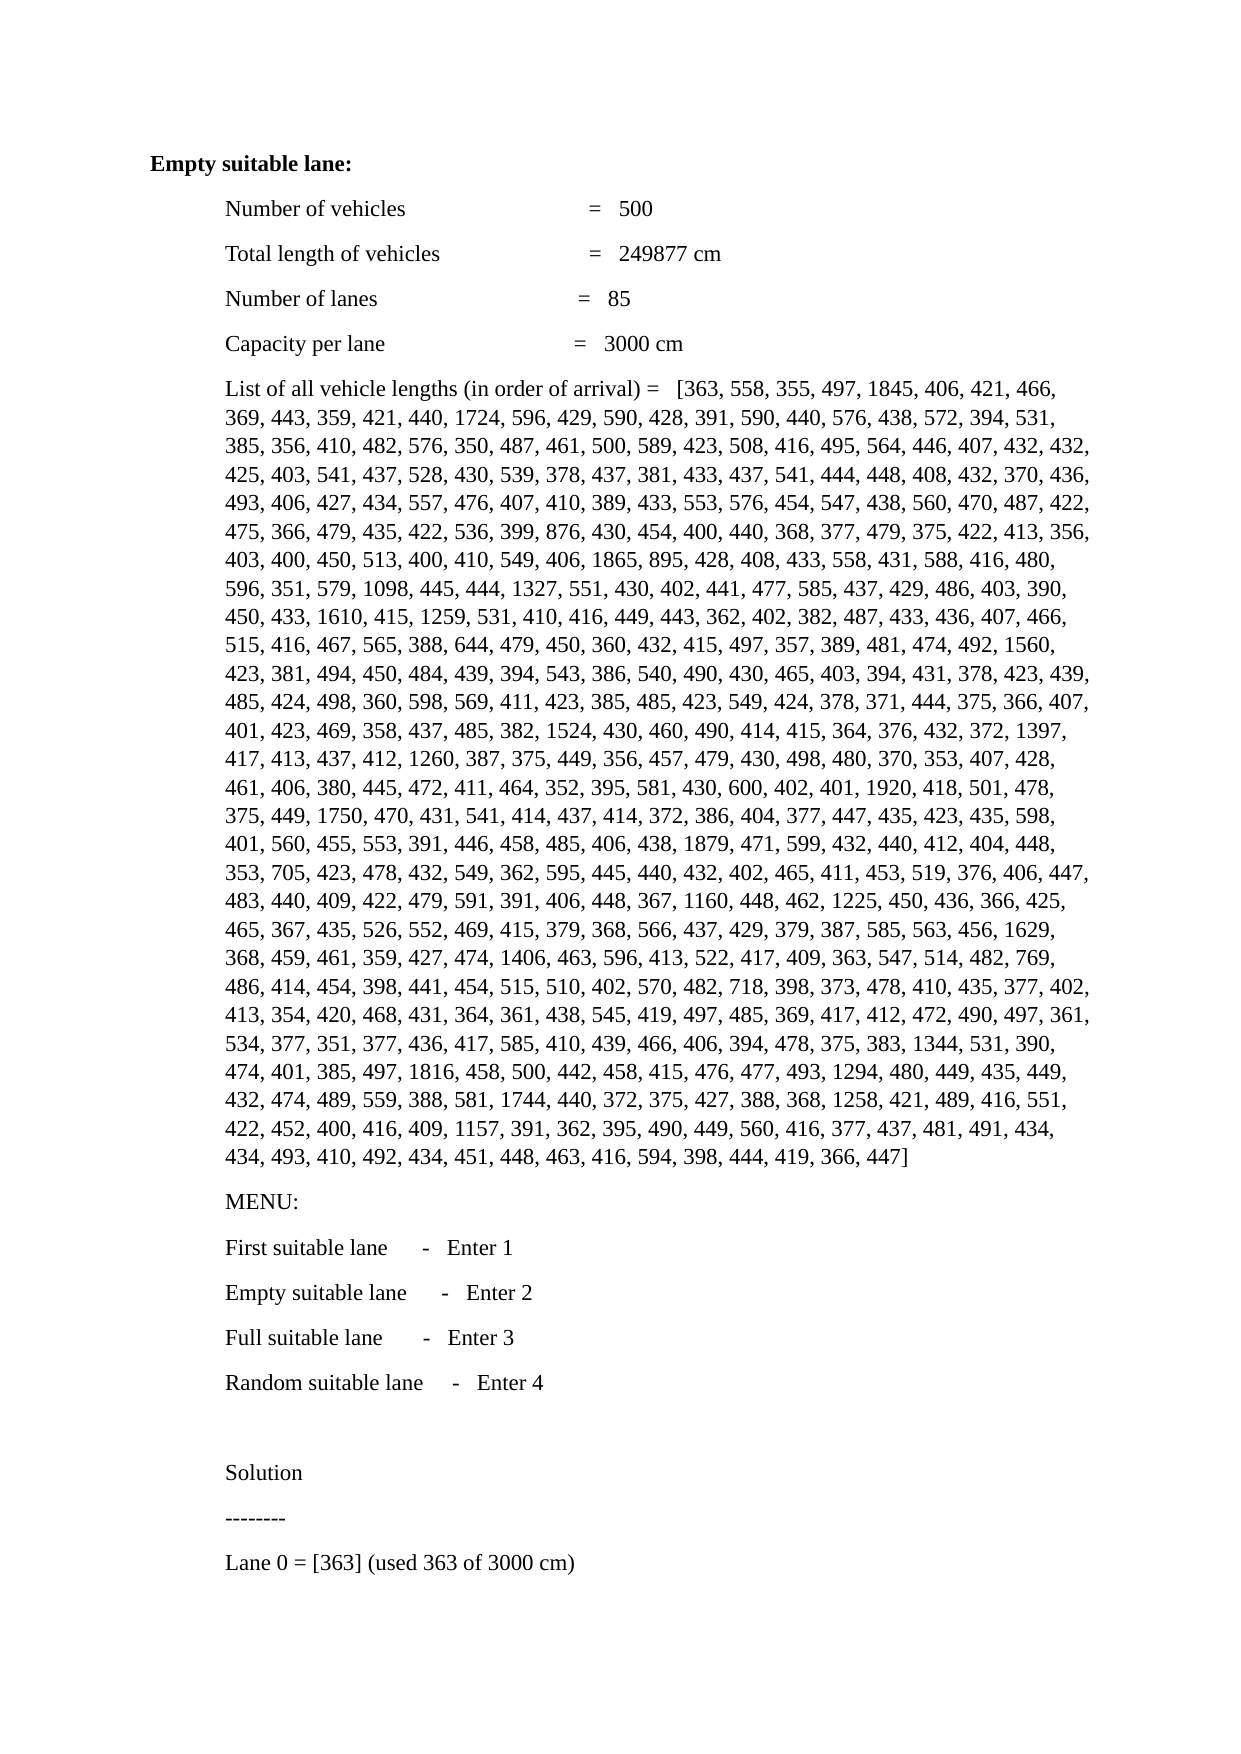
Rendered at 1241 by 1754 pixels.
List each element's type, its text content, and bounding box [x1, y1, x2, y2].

text Total length of vehicles = 249877 cm [225, 240, 1090, 267]
text Full suitable lane - Enter 3 [225, 1324, 1090, 1350]
text MENU: [225, 1188, 1090, 1215]
text Number of lanes = 85 [225, 285, 1090, 312]
text Lane 0 = [363] (used 363 of 3000 cm) [225, 1549, 1090, 1576]
text List of all vehicle lengths (in order of arrival) = [363, 558, 355, 497, 1845, 406, 421, 466, 369, 443, 359, 421, 440, 1724, 596, 429, 590, 428, 391, 590, 440, 576, 438, 572, 394, 531, 385, 356, 410, 482, 576, 350, 487, 461, 500, 589, 423, 508, 416, 495, 564, 446, 407, 432, 432, 425, 403, 541, 437, 528, 430, 539, 378, 437, 381, 433, 437, 541, 444, 448, 408, 432, 370, 436, 493, 406, 427, 434, 557, 476, 407, 410, 389, 433, 553, 576, 454, 547, 438, 560, 470, 487, 422, 475, 366, 479, 435, 422, 536, 399, 876, 430, 454, 400, 440, 368, 377, 479, 375, 422, 413, 356, 403, 400, 450, 513, 400, 410, 549, 406, 1865, 895, 428, 408, 433, 558, 431, 588, 416, 480, 596, 351, 579, 1098, 445, 444, 1327, 551, 430, 402, 441, 477, 585, 437, 429, 486, 403, 390, 450, 433, 1610, 415, 1259, 531, 410, 416, 449, 443, 362, 402, 382, 487, 433, 436, 407, 466, 515, 416, 467, 565, 388, 644, 479, 450, 360, 432, 415, 497, 357, 389, 481, 474, 492, 1560, 423, 381, 494, 450, 484, 439, 394, 543, 386, 540, 490, 430, 465, 403, 394, 431, 378, 423, 439, 485, 424, 498, 360, 598, 569, 411, 423, 385, 485, 423, 549, 424, 378, 371, 444, 375, 366, 407, 401, 423, 469, 358, 437, 485, 382, 1524, 430, 460, 490, 414, 415, 364, 376, 432, 372, 1397, 417, 413, 437, 412, 1260, 387, 375, 449, 356, 457, 479, 430, 498, 480, 370, 353, 407, 428, 461, 406, 380, 445, 472, 411, 464, 352, 395, 581, 430, 600, 402, 401, 1920, 418, 501, 478, 375, 449, 1750, 470, 431, 541, 414, 437, 414, 372, 386, 404, 377, 447, 435, 423, 435, 598, 401, 560, 455, 553, 391, 446, 458, 485, 406, 438, 1879, 471, 599, 432, 440, 412, 404, 448, 353, 705, 423, 478, 432, 549, 362, 595, 445, 440, 432, 402, 465, 411, 453, 519, 376, 406, 447, 483, 440, 409, 422, 479, 591, 391, 406, 448, 367, 1160, 448, 462, 1225, 450, 436, 366, 425, 465, 367, 435, 526, 552, 469, 415, 379, 368, 566, 437, 429, 379, 387, 585, 563, 456, 1629, 368, 459, 461, 359, 427, 474, 1406, 463, 596, 413, 522, 417, 409, 363, 547, 514, 482, 769, 486, 414, 454, 398, 441, 454, 515, 510, 402, 570, 482, 718, 398, 373, 478, 410, 435, 377, 402, 413, 354, 420, 468, 431, 364, 361, 438, 545, 419, 497, 485, 369, 417, 412, 472, 490, 497, 361, 534, 377, 351, 377, 436, 417, 585, 410, 439, 466, 406, 394, 478, 375, 383, 1344, 531, 390, 474, 401, 385, 497, 1816, 458, 500, 442, 458, 415, 476, 477, 493, 1294, 480, 449, 435, 449, 432, 474, 489, 559, 388, 581, 1744, 440, 372, 375, 427, 388, 368, 1258, 421, 489, 416, 551, 422, 452, 400, 416, 409, 1157, 391, 362, 395, 490, 449, 560, 416, 377, 437, 481, 491, 434, 434, 493, 410, 492, 434, 451, 448, 463, 416, 594, 398, 444, 419, 366, 447] [225, 376, 1090, 1170]
text Number of vehicles = 500 [225, 195, 1090, 221]
text First suitable lane - Enter 1 [225, 1233, 1090, 1260]
text Capacity per lane = 3000 cm [225, 330, 1090, 357]
text Empty suitable lane: [150, 150, 1090, 176]
text Solution [225, 1459, 1090, 1485]
text Random suitable lane - Enter 4 [225, 1369, 1090, 1395]
text Empty suitable lane - Enter 2 [225, 1279, 1090, 1305]
text -------- [225, 1504, 1090, 1531]
